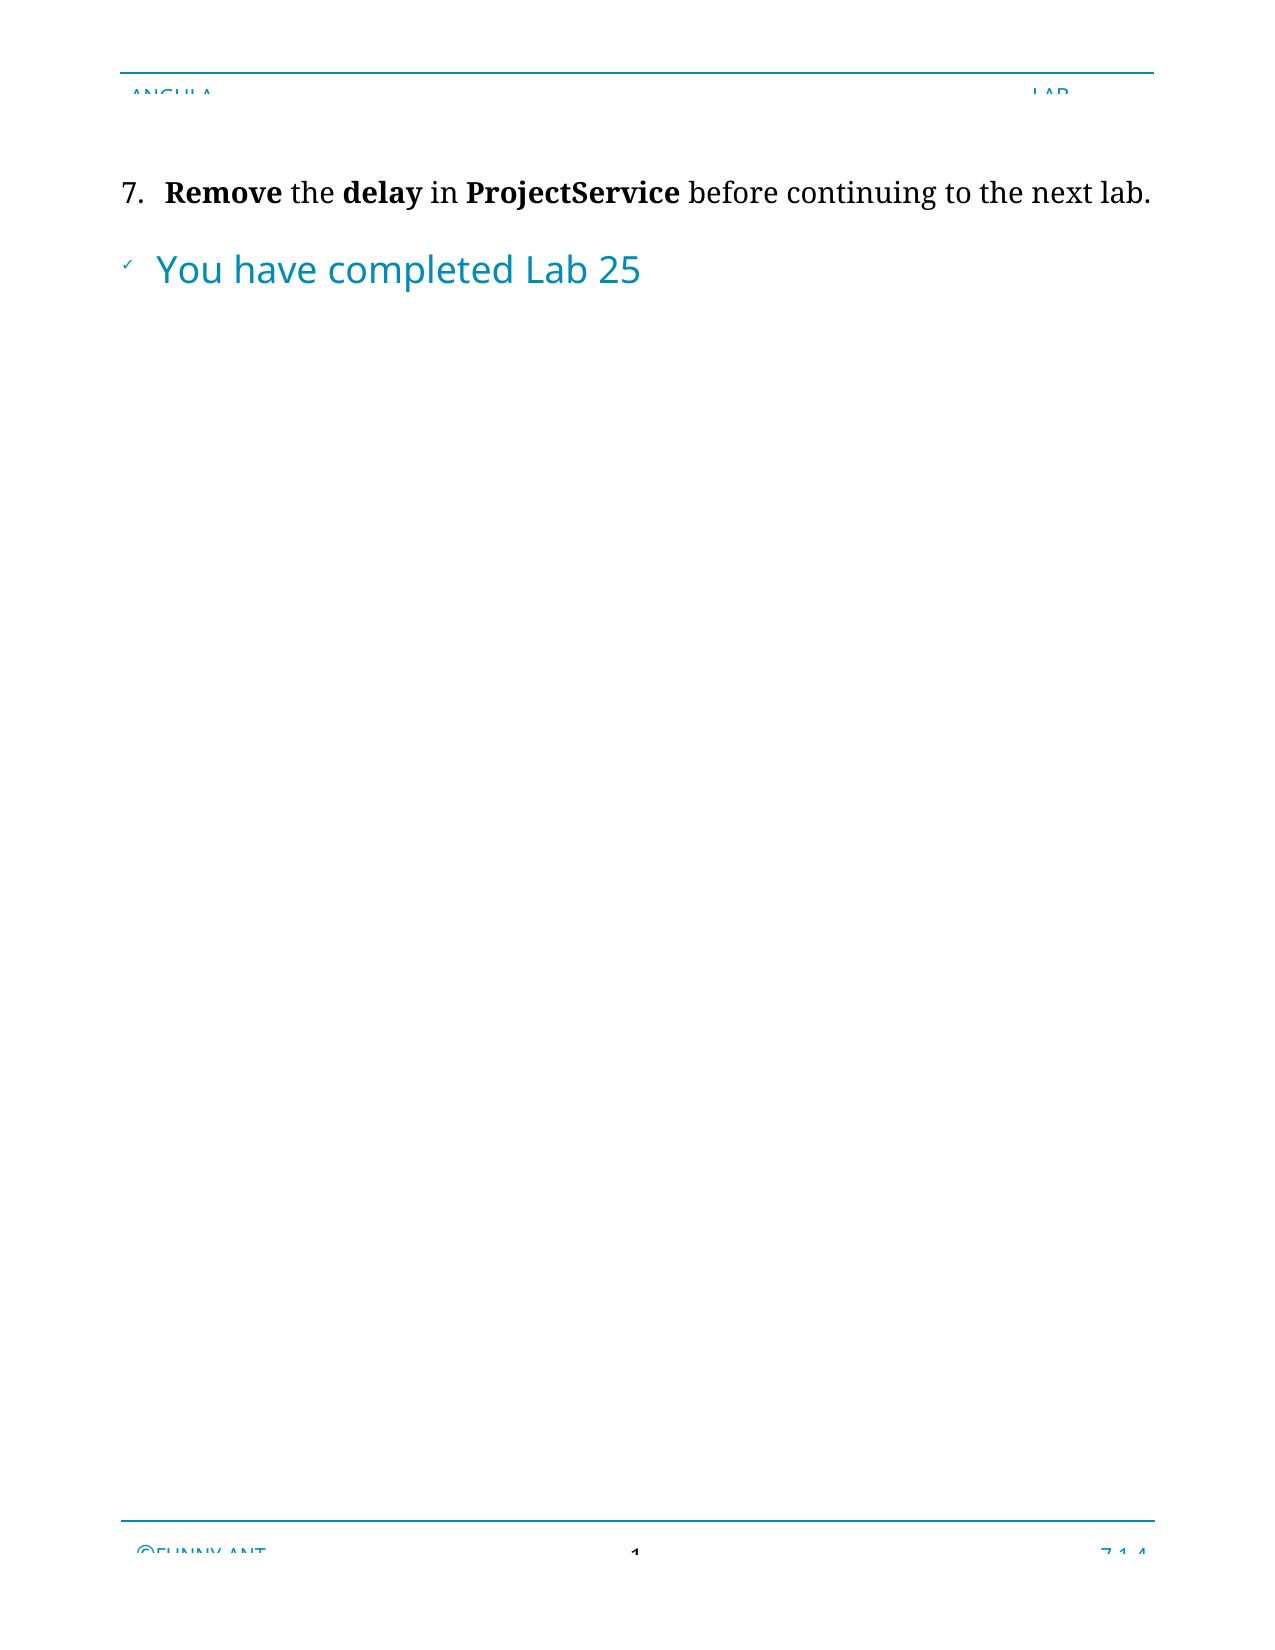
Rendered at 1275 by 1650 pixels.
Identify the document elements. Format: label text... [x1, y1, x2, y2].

list Remove the delay in ProjectService before continuing to the next lab. [121, 172, 1198, 212]
subtitle You have completed Lab 25 [121, 243, 1198, 294]
